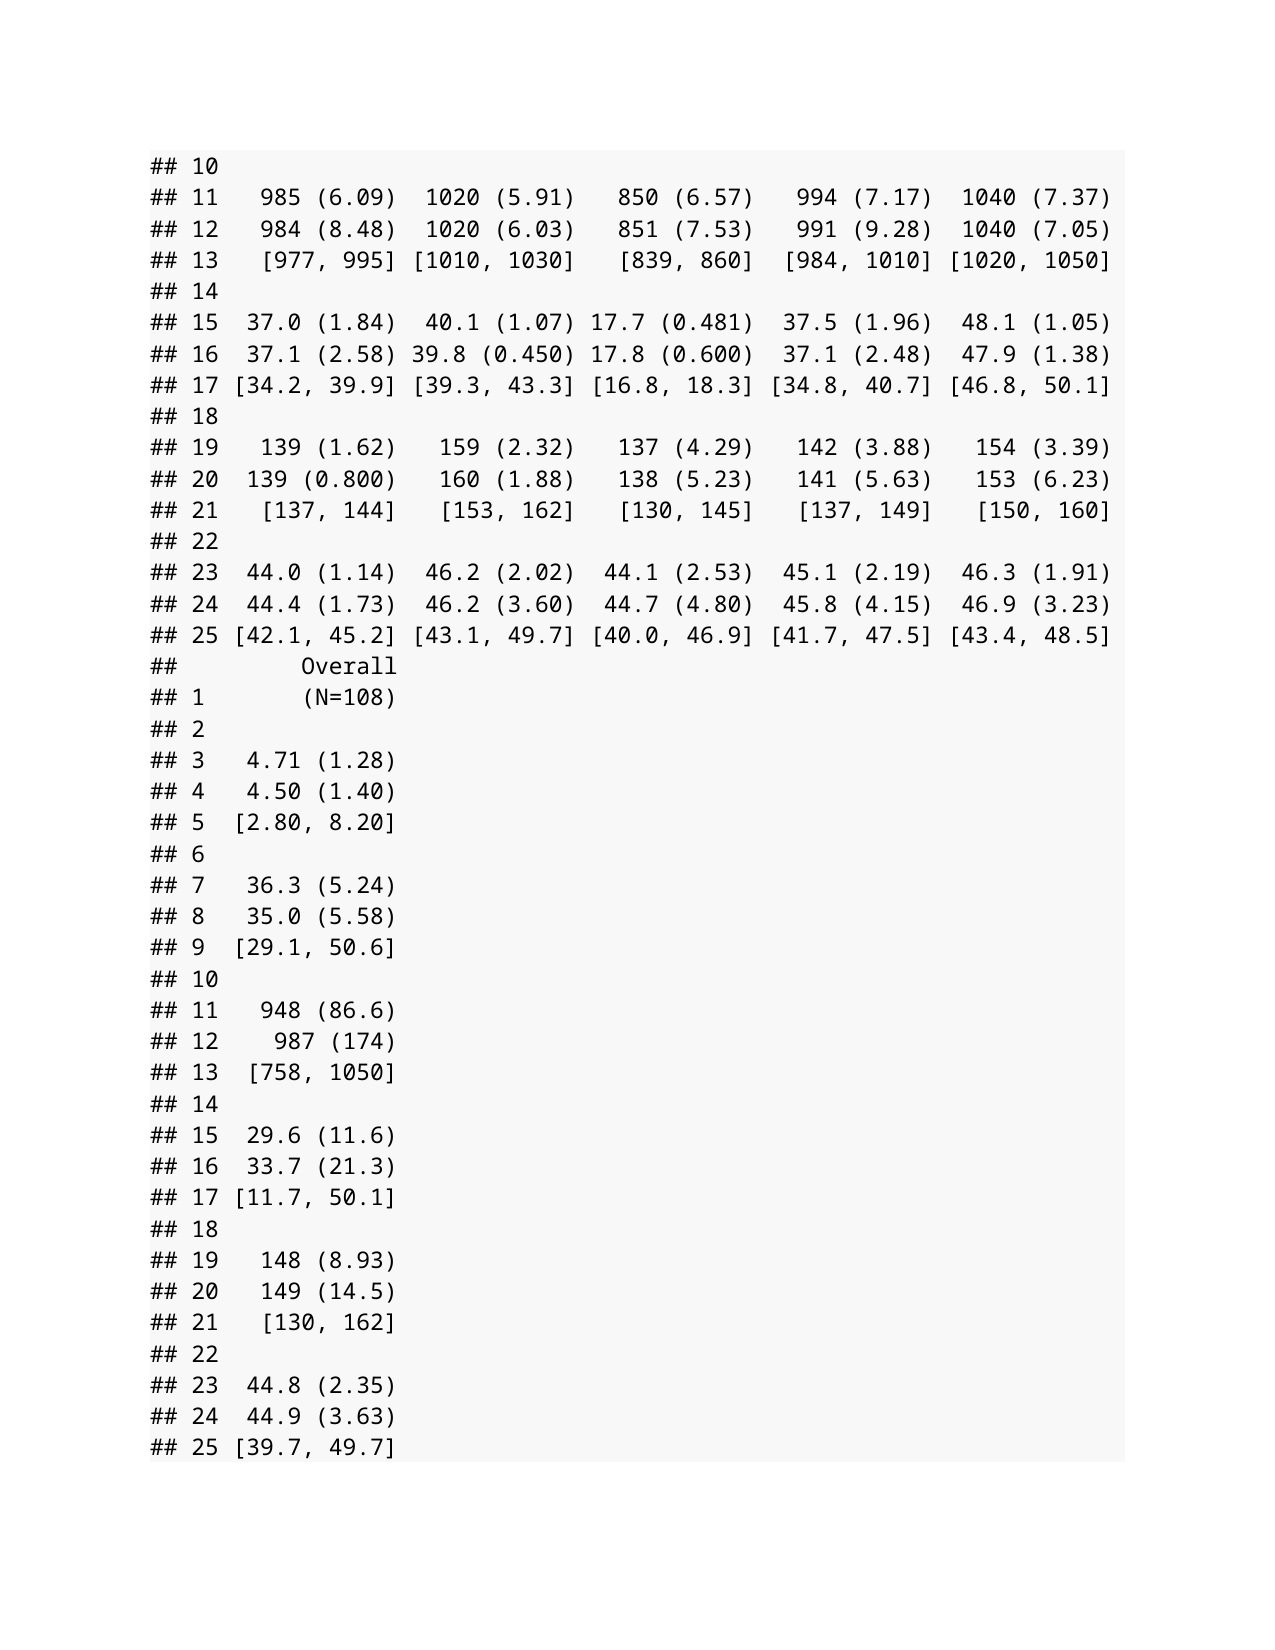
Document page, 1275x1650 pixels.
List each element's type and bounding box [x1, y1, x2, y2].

text [150, 150, 1125, 1462]
